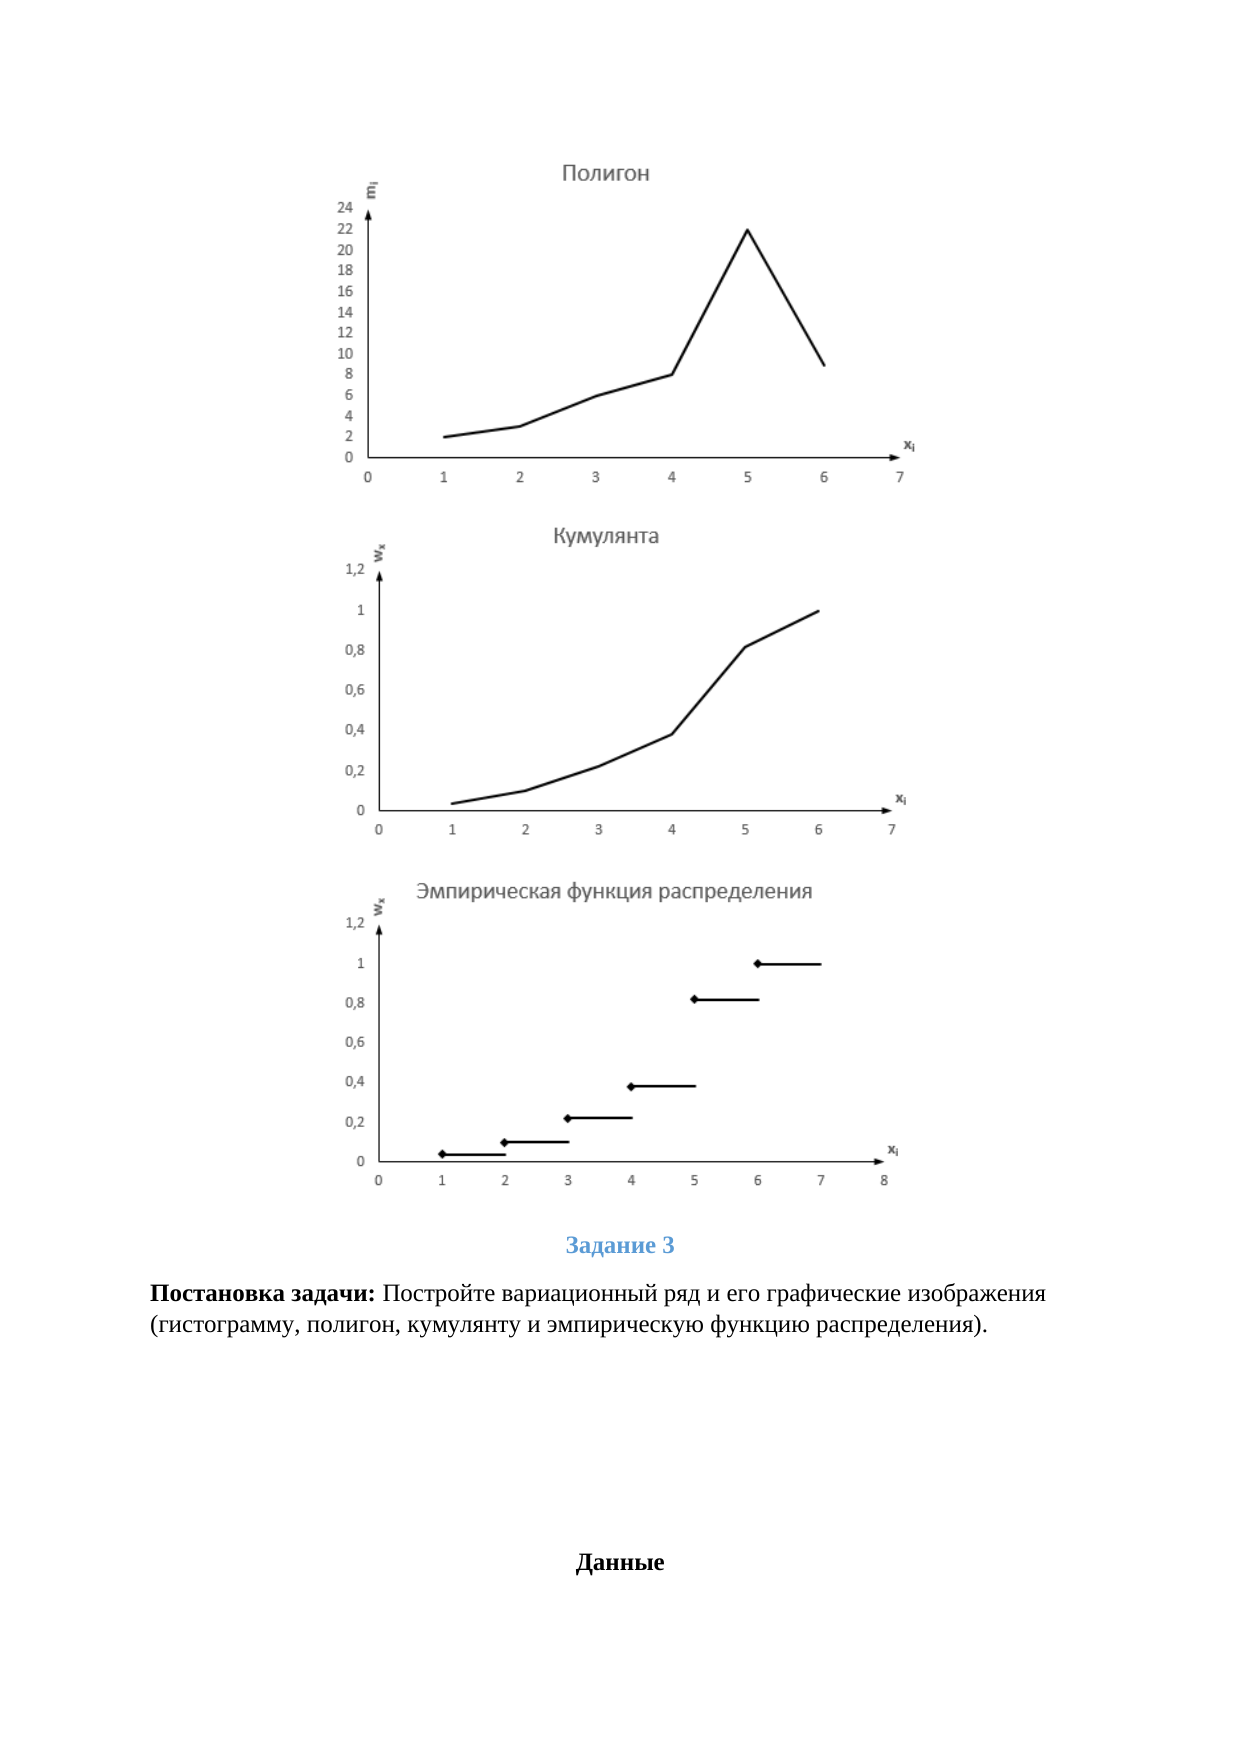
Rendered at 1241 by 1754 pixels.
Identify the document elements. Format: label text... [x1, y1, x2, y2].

picture [338, 868, 903, 1212]
picture [330, 515, 910, 850]
picture [320, 150, 920, 497]
text Постановка задачи: Постройте вариационный ряд и его графические изображения (гистограмму, полигон, кумулянту и эмпирическую функцию распределения). [150, 1278, 1090, 1338]
text Данные [150, 1547, 1090, 1576]
text Задание 3 [150, 1230, 1090, 1259]
